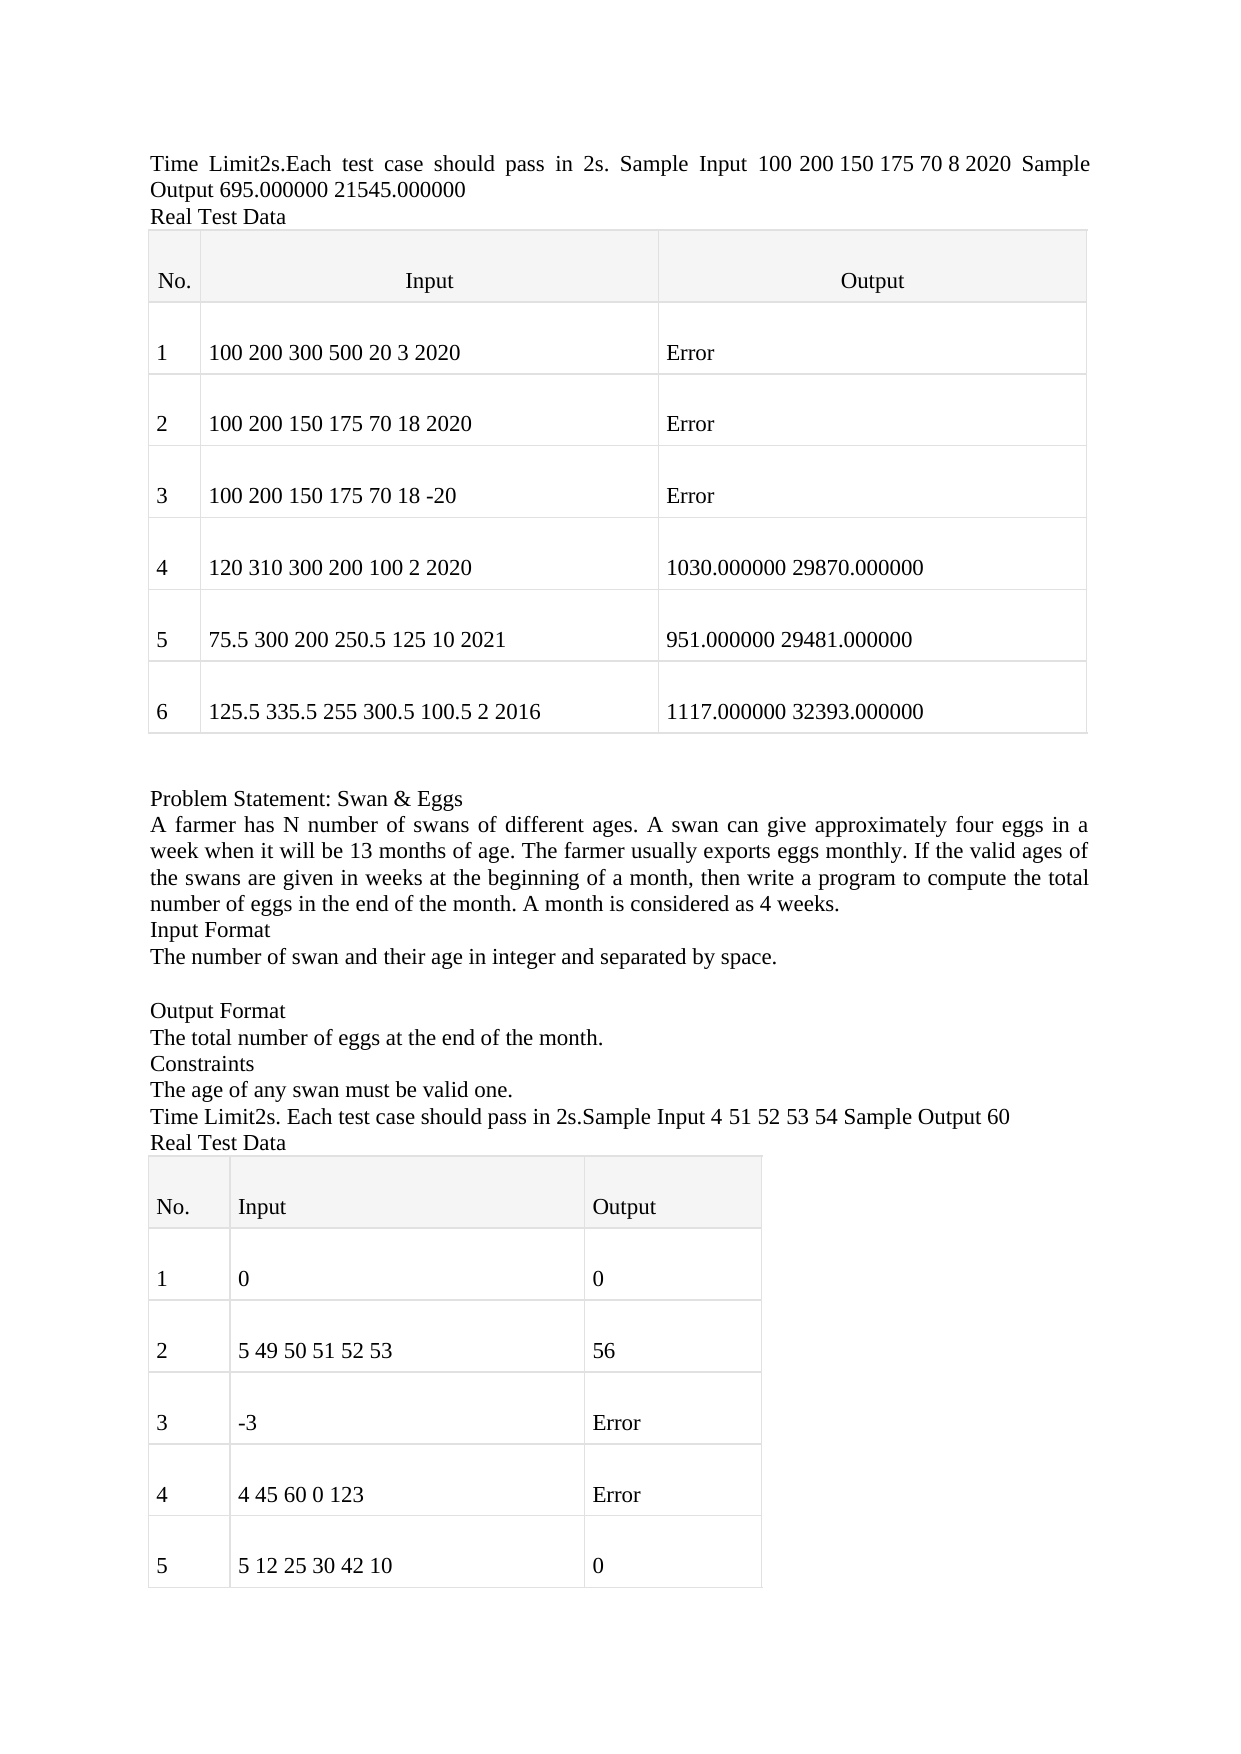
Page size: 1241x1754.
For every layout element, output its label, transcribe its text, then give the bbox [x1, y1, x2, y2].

table_cell Error [659, 446, 1086, 517]
table_cell 5 12 25 30 42 10 [231, 1516, 584, 1587]
table_cell 120 310 300 200 100 2 2020 [201, 518, 658, 588]
table_cell 5 [149, 1516, 229, 1587]
table_cell 1030.000000 29870.000000 [659, 518, 1086, 588]
table_cell 56 [585, 1301, 761, 1371]
table_cell Error [659, 375, 1086, 445]
text Output Format [150, 997, 1090, 1024]
text The total number of eggs at the end of the month. [150, 1024, 1090, 1050]
text A farmer has N number of swans of different ages. A swan can give approximately four eggs in a week when it will be 13 months of age. The farmer usually exports eggs monthly. If the valid ages of the swans are given in weeks at the beginning of a month, then write a program to compute the total number of eggs in the end of the month. A month is considered as 4 weeks. [150, 811, 1090, 917]
table_header No. [149, 1157, 229, 1227]
text Time Limit2s. Each test case should pass in 2s.Sample Input 4 51 52 53 54 Sample Output 60 [150, 1103, 1090, 1129]
table_cell 0 [231, 1229, 584, 1299]
table_header Output [585, 1157, 761, 1227]
table_header No. [149, 231, 200, 301]
table_cell 5 [149, 590, 200, 660]
table_cell -3 [231, 1373, 584, 1443]
table_cell 2 [149, 1301, 229, 1371]
table_cell 4 [149, 1445, 229, 1515]
table_cell 3 [149, 446, 200, 517]
table_cell 100 200 150 175 70 18 2020 [201, 375, 658, 445]
table_cell 6 [149, 662, 200, 732]
text Constraints [150, 1050, 1090, 1076]
table_cell Error [585, 1445, 761, 1515]
text The number of swan and their age in integer and separated by space. [150, 943, 1090, 969]
table_cell 0 [585, 1516, 761, 1587]
table_header Input [201, 231, 658, 301]
table_cell 125.5 335.5 255 300.5 100.5 2 2016 [201, 662, 658, 732]
table_cell 4 45 60 0 123 [231, 1445, 584, 1515]
table_header Input [231, 1157, 584, 1227]
table_cell 0 [585, 1229, 761, 1299]
text Time Limit2s.Each test case should pass in 2s. Sample Input 100 200 150 175 70 8 2020 Sample Output 695.000000 21545.000000 [150, 150, 1090, 203]
table_header Output [659, 231, 1086, 301]
table_cell 4 [149, 518, 200, 588]
table_cell 75.5 300 200 250.5 125 10 2021 [201, 590, 658, 660]
table_cell 2 [149, 375, 200, 445]
table_cell 1 [149, 1229, 229, 1299]
table_cell 951.000000 29481.000000 [659, 590, 1086, 660]
table_cell Error [585, 1373, 761, 1443]
table_cell 3 [149, 1373, 229, 1443]
table_cell 1117.000000 32393.000000 [659, 662, 1086, 732]
table_cell 5 49 50 51 52 53 [231, 1301, 584, 1371]
text Input Format [150, 917, 1090, 943]
text The age of any swan must be valid one. [150, 1076, 1090, 1103]
table_cell 1 [149, 303, 200, 373]
table_cell Error [659, 303, 1086, 373]
text Real Test Data [150, 203, 1090, 229]
text Problem Statement: Swan & Eggs [150, 785, 1090, 811]
text Real Test Data [150, 1129, 1090, 1155]
table_cell 100 200 150 175 70 18 -20 [201, 446, 658, 517]
table_cell 100 200 300 500 20 3 2020 [201, 303, 658, 373]
